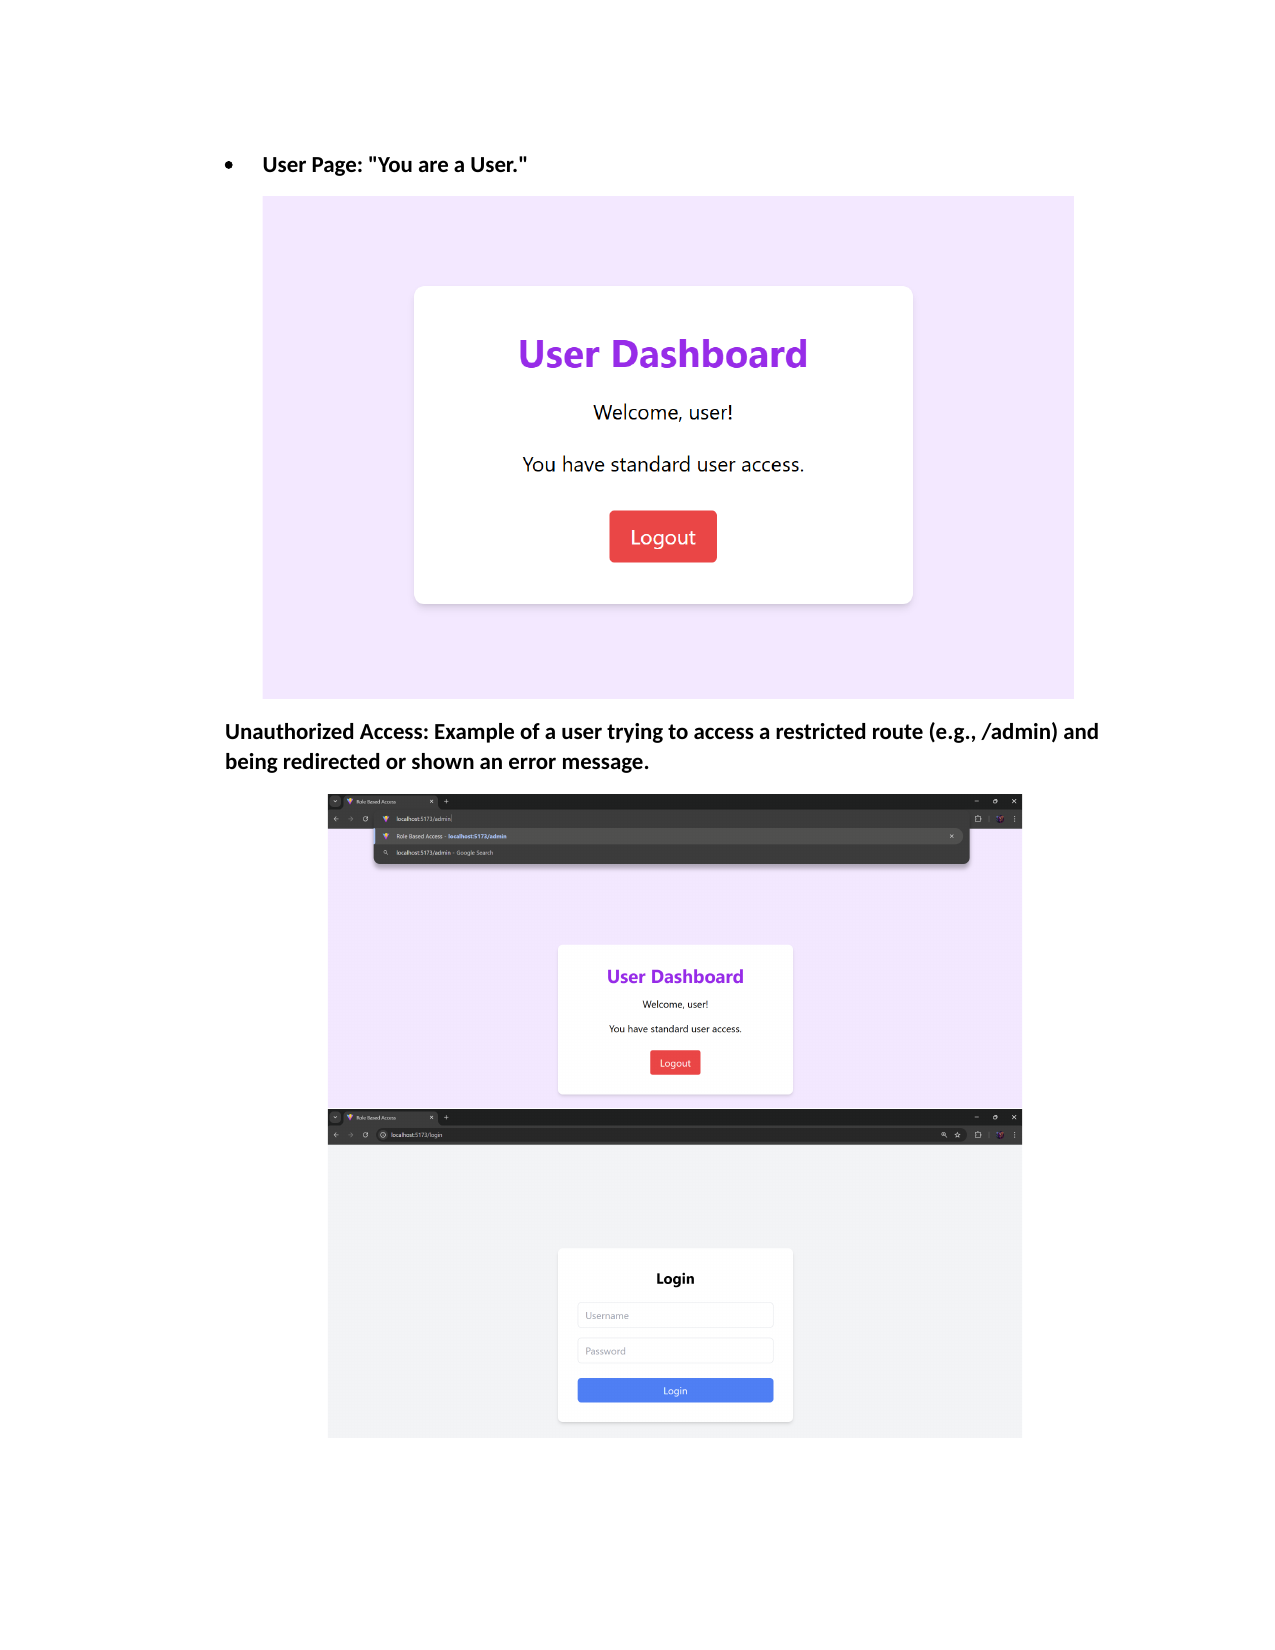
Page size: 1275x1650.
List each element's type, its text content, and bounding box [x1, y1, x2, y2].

list User Page: "You are a User." [225, 150, 1125, 178]
picture [327, 1109, 1023, 1438]
text Unauthorized Access: Example of a user trying to access a restricted route (e.g., /admin) and being redirected or shown an error message. [225, 717, 1125, 775]
picture [327, 794, 1023, 1108]
picture [262, 196, 1074, 699]
